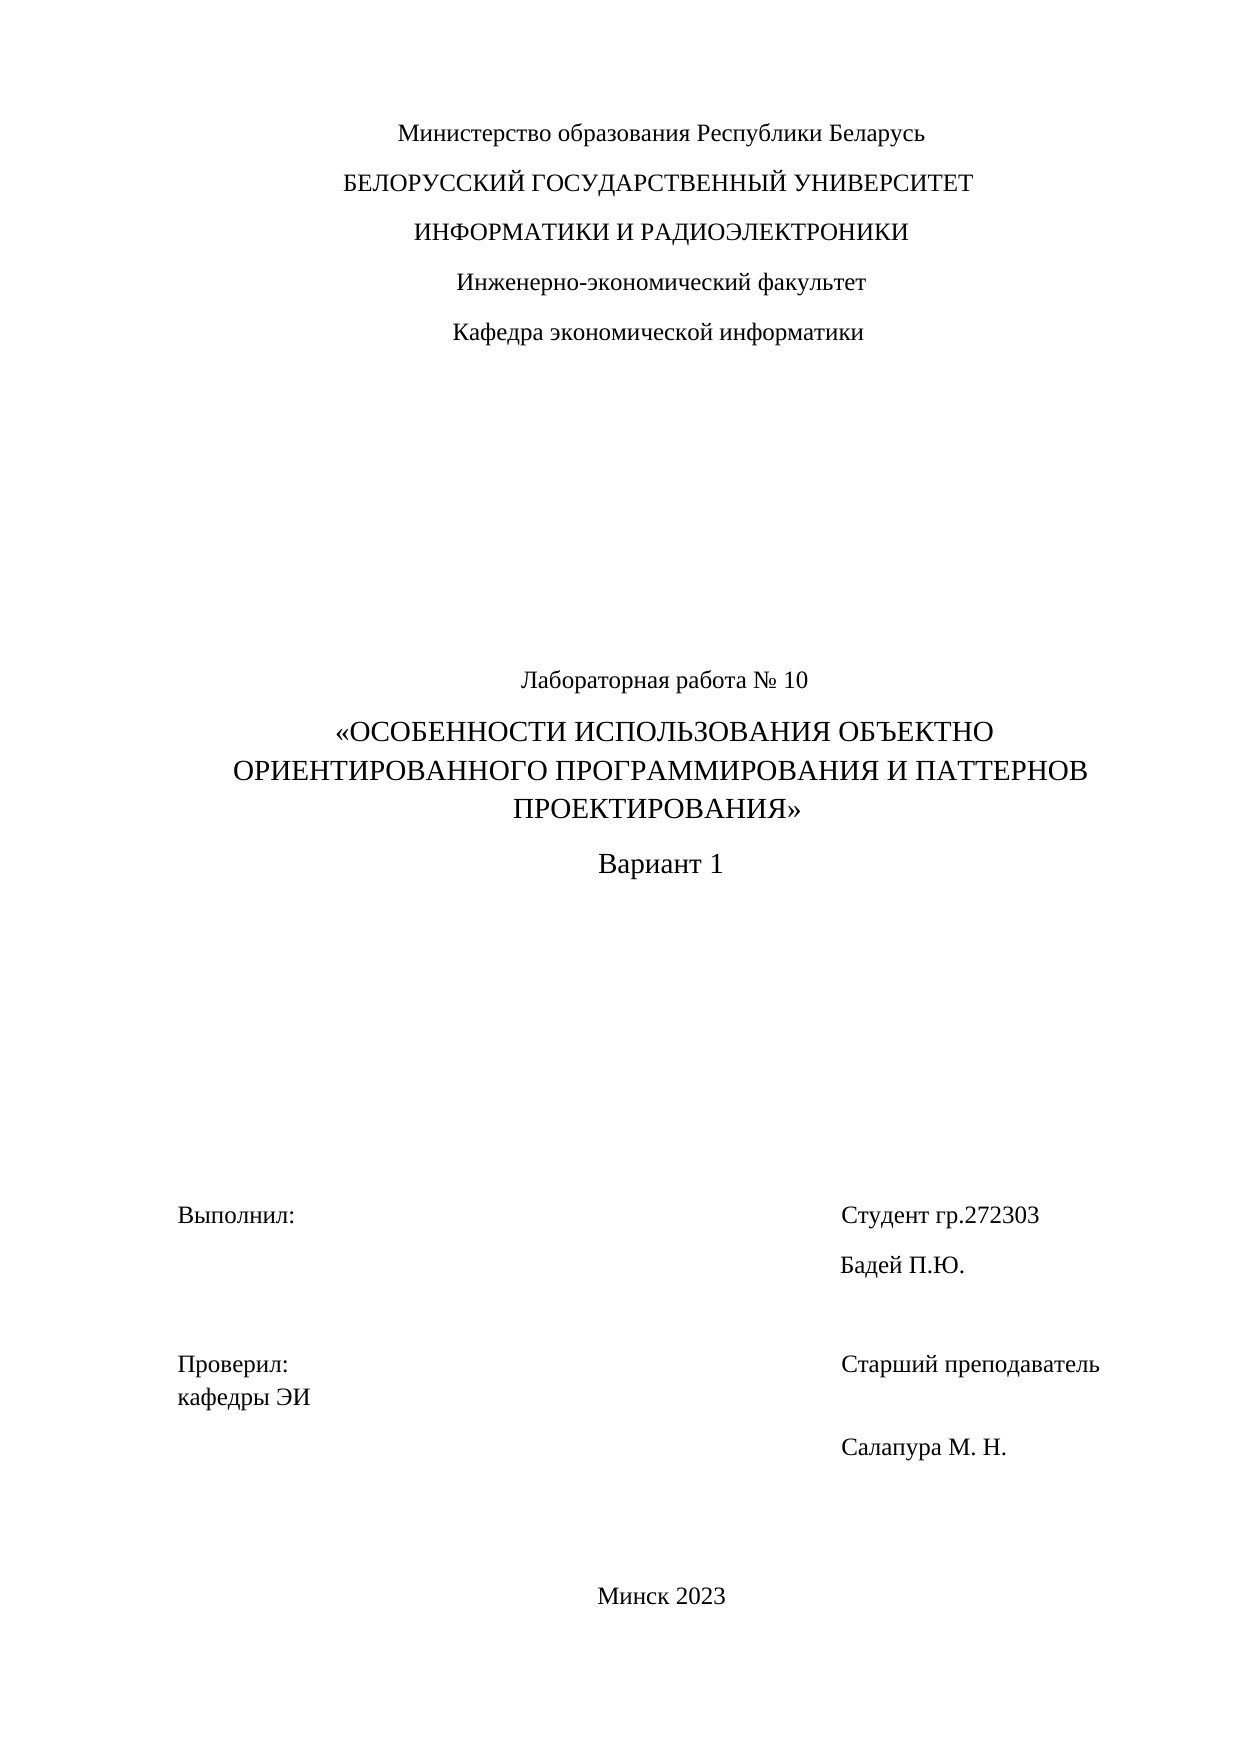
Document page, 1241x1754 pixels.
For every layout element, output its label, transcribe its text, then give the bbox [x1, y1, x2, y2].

text ИНФОРМАТИКИ И РАДИОЭЛЕКТРОНИКИ [177, 217, 1152, 246]
text «ОСОБЕННОСТИ ИСПОЛЬЗОВАНИЯ ОБЪЕКТНО ОРИЕНТИРОВАННОГО ПРОГРАММИРОВАНИЯ И ПАТТЕРНОВ ПРОЕКТИРОВАНИЯ» [177, 714, 1152, 825]
text Министерство образования Республики Беларусь [177, 118, 1152, 147]
text Проверил: Старший преподаватель кафедры ЭИ [177, 1349, 1152, 1411]
text Инженерно-экономический факультет [177, 267, 1152, 296]
text Лабораторная работа № 10 [177, 665, 1152, 693]
text Бадей П.Ю. [766, 1250, 1152, 1278]
text Салапура М. Н. [177, 1432, 1152, 1461]
text Кафедра экономической информатики [177, 317, 1152, 346]
text БЕЛОРУССКИЙ ГОСУДАРСТВЕННЫЙ УНИВЕРСИТЕТ [177, 168, 1152, 197]
text Вариант 1 [177, 847, 1152, 880]
text Выполнил: Студент гр.272303 [177, 1200, 1152, 1229]
text Минск 2023 [177, 1581, 1152, 1609]
